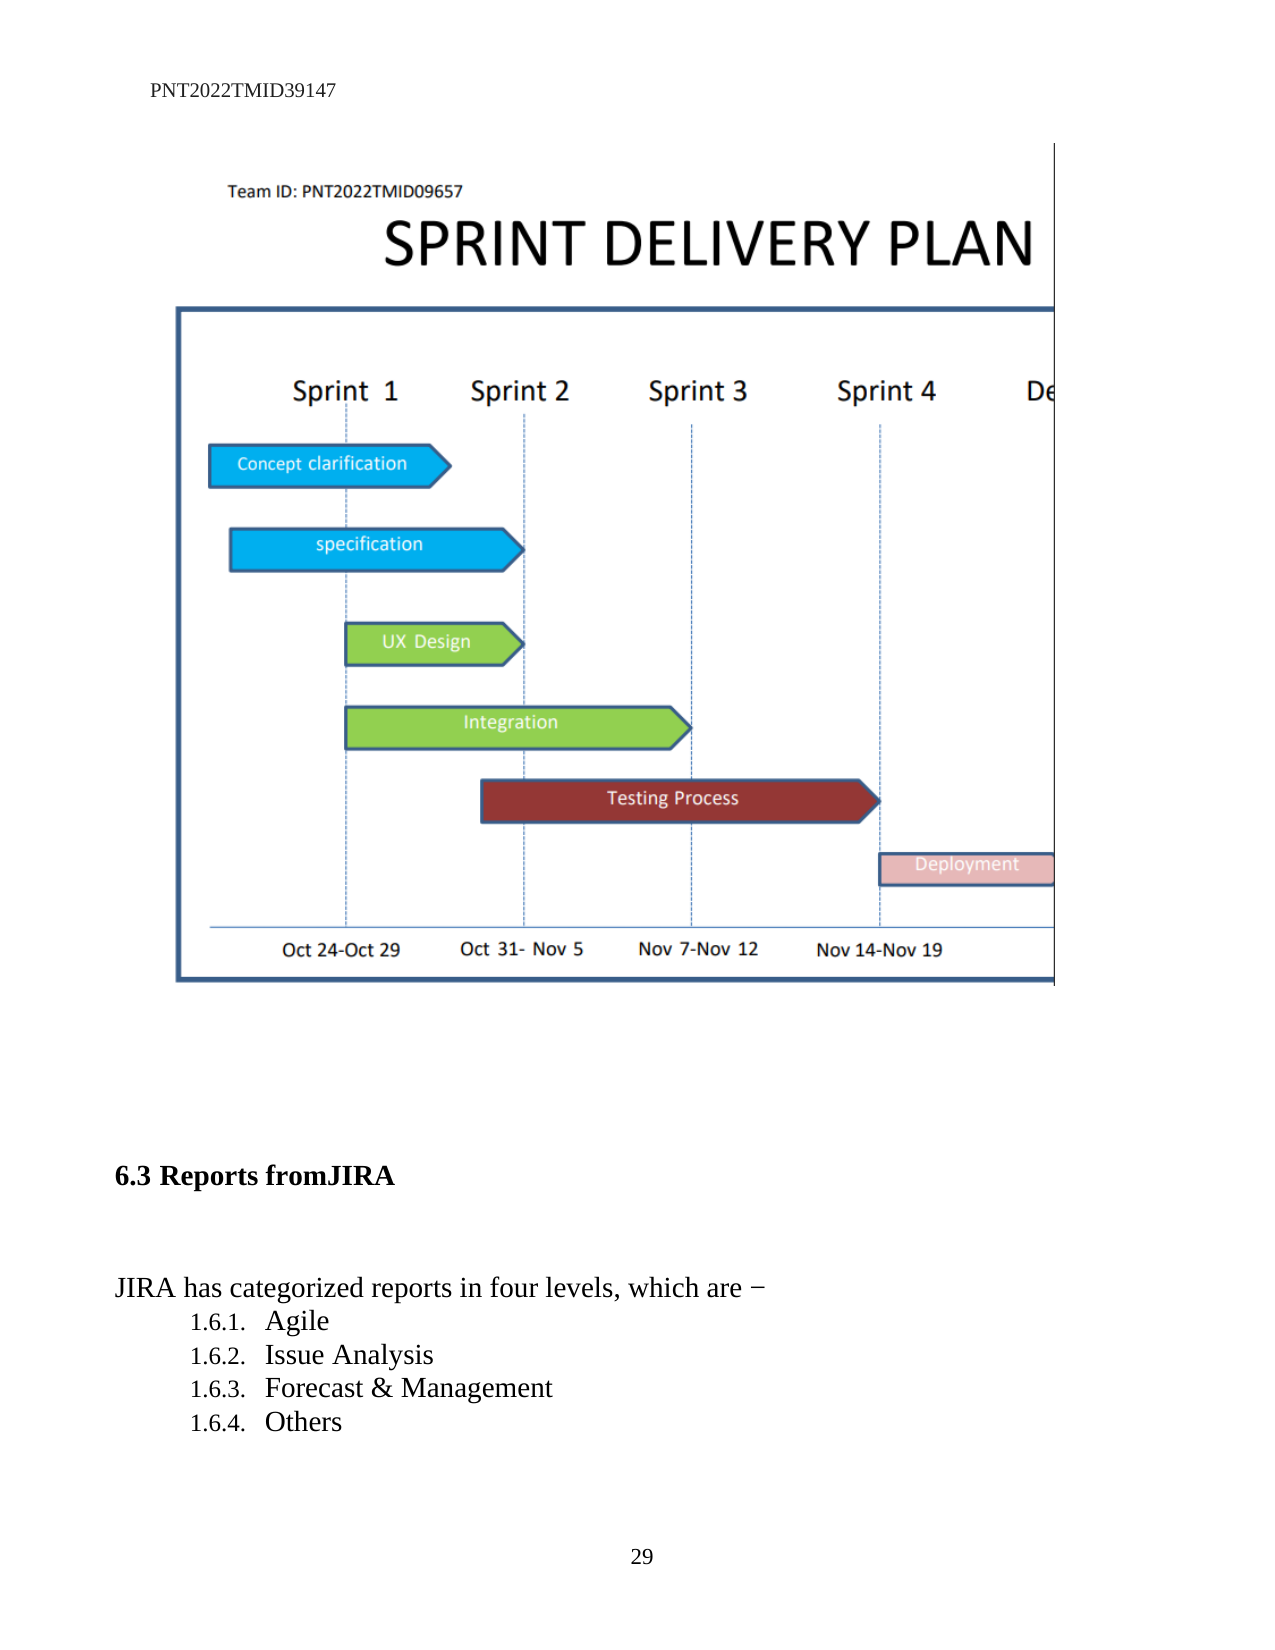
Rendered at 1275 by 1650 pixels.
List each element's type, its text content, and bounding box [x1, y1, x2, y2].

list Others [189, 1404, 1237, 1437]
text JIRA has categorized reports in four levels, which are − [114, 1270, 1237, 1303]
picture [114, 143, 1055, 986]
list Reports fromJIRA [114, 1158, 1237, 1192]
list Forecast & Management [189, 1370, 1237, 1404]
list Issue Analysis [189, 1337, 1237, 1370]
list Agile [189, 1303, 1237, 1337]
